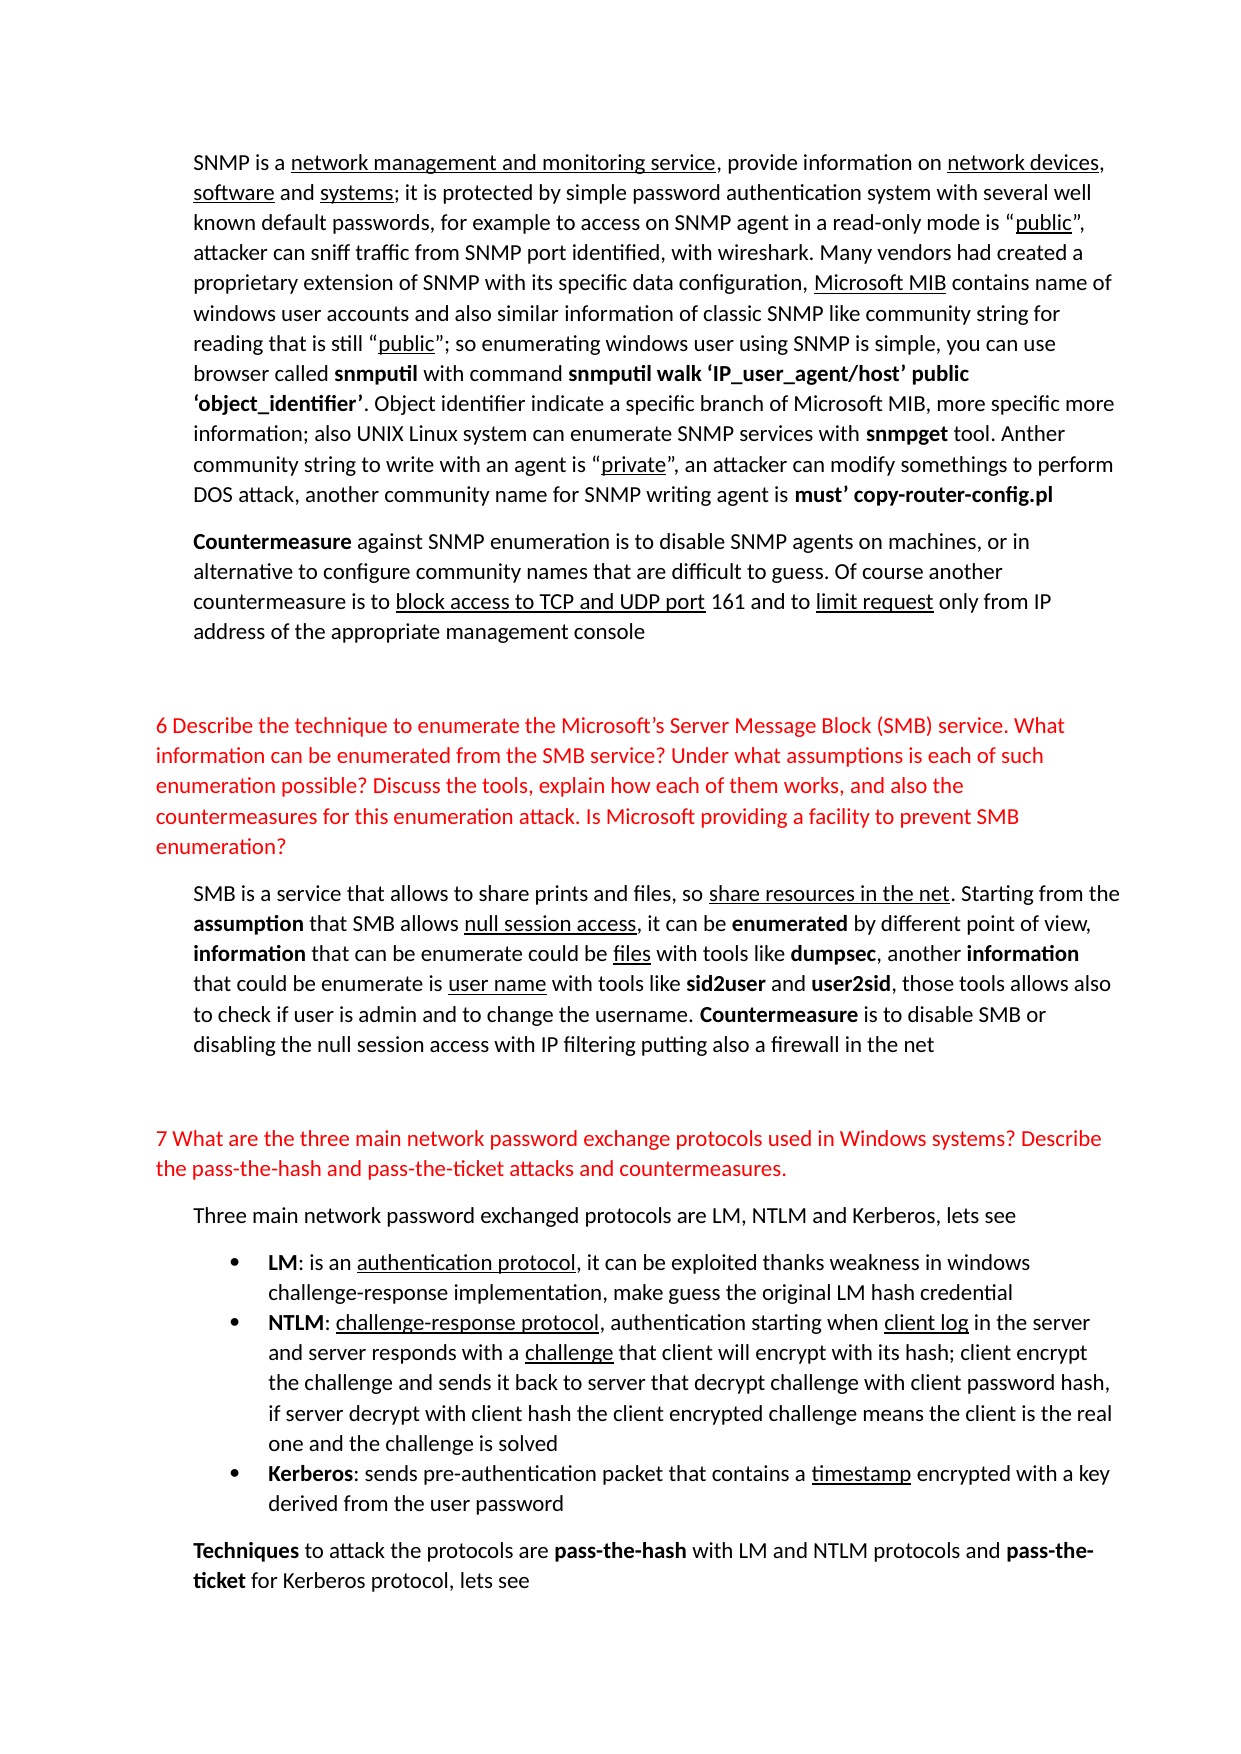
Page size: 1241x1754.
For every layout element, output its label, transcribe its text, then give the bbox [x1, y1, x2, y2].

text Techniques to attack the protocols are pass-the-hash with LM and NTLM protocols and pass-the-ticket for Kerberos protocol, lets see [193, 1536, 1122, 1594]
text 7 What are the three main network password exchange protocols used in Windows systems? Describe the pass-the-hash and pass-the-ticket attacks and countermeasures. [156, 1124, 1122, 1182]
list Kerberos: sends pre-authentication packet that contains a timestamp encrypted with a key derived from the user password [231, 1459, 1122, 1517]
text SMB is a service that allows to share prints and files, so share resources in the net. Starting from the assumption that SMB allows null session access, it can be enumerated by different point of view, information that can be enumerate could be files with tools like dumpsec, another information that could be enumerate is user name with tools like sid2user and user2sid, those tools allows also to check if user is admin and to change the username. Countermeasure is to disable SMB or disabling the null session access with IP filtering putting also a firewall in the net [193, 879, 1122, 1058]
text Countermeasure against SNMP enumeration is to disable SNMP agents on machines, or in alternative to configure community names that are difficult to guess. Of course another countermeasure is to block access to TCP and UDP port 161 and to limit request only from IP address of the appropriate management console [193, 527, 1122, 645]
text Three main network password exchanged protocols are LM, NTLM and Kerberos, lets see [193, 1201, 1122, 1229]
list NTLM: challenge-response protocol, authentication starting when client log in the server and server responds with a challenge that client will encrypt with its hash; client encrypt the challenge and sends it back to server that decrypt challenge with client password hash, if server decrypt with client hash the client encrypted challenge means the client is the real one and the challenge is solved [231, 1308, 1122, 1457]
text 6 Describe the technique to enumerate the Microsoft’s Server Message Block (SMB) service. What information can be enumerated from the SMB service? Under what assumptions is each of such enumeration possible? Discuss the tools, explain how each of them works, and also the countermeasures for this enumeration attack. Is Microsoft providing a facility to prevent SMB enumeration? [156, 711, 1122, 860]
list LM: is an authentication protocol, it can be exploited thanks weakness in windows challenge-response implementation, make guess the original LM hash credential [231, 1248, 1122, 1306]
text SNMP is a network management and monitoring service, provide information on network devices, software and systems; it is protected by simple password authentication system with several well known default passwords, for example to access on SNMP agent in a read-only mode is “public”, attacker can sniff traffic from SNMP port identified, with wireshark. Many vendors had created a proprietary extension of SNMP with its specific data configuration, Microsoft MIB contains name of windows user accounts and also similar information of classic SNMP like community string for reading that is still “public”; so enumerating windows user using SNMP is simple, you can use browser called snmputil with command snmputil walk ‘IP_user_agent/host’ public ‘object_identifier’. Object identifier indicate a specific branch of Microsoft MIB, more specific more information; also UNIX Linux system can enumerate SNMP services with snmpget tool. Anther community string to write with an agent is “private”, an attacker can modify somethings to perform DOS attack, another community name for SNMP writing agent is must’ copy-router-config.pl [193, 148, 1122, 508]
